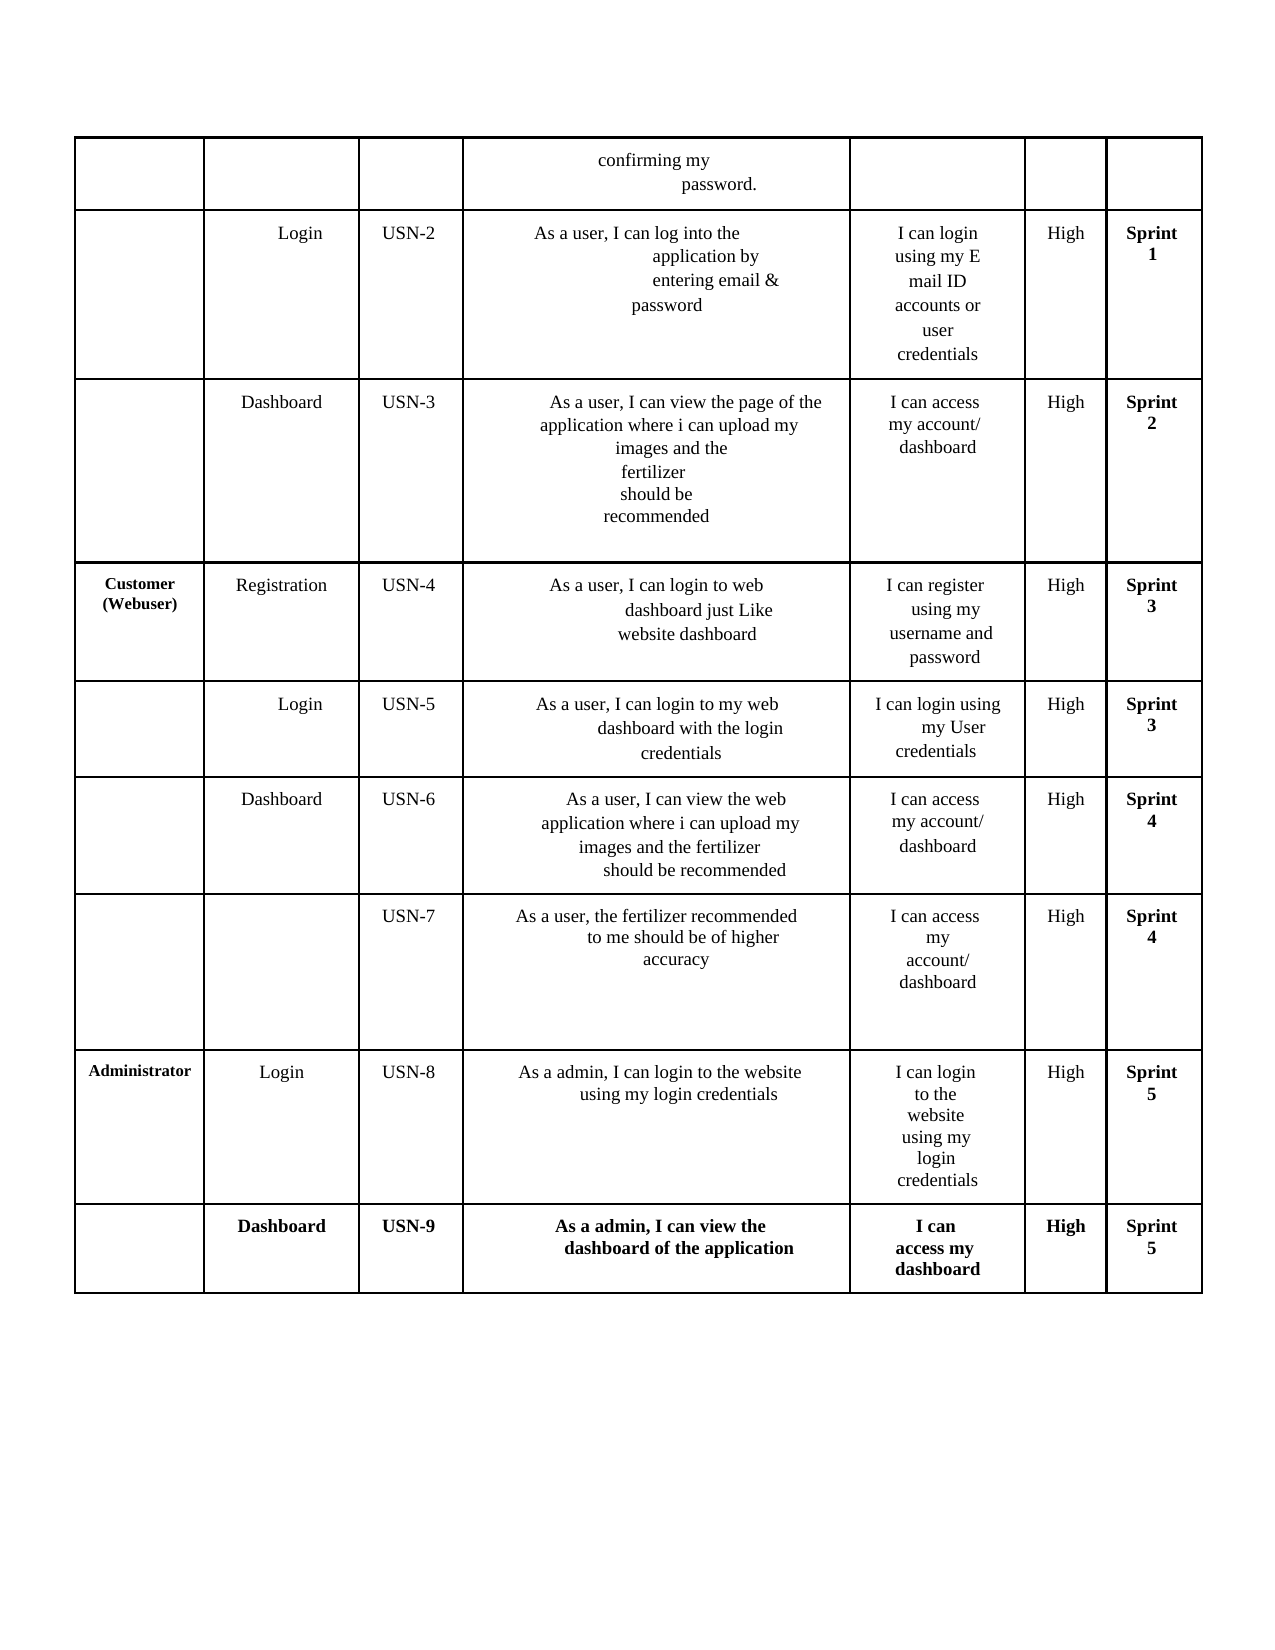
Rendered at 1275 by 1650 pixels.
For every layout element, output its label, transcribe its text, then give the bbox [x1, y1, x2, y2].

table_cell Registration [205, 564, 358, 680]
table_cell USN-6 [360, 778, 462, 892]
table_cell As a user, I can log into the application by entering email & password [464, 211, 849, 378]
table_cell Sprint 1 [1108, 211, 1201, 378]
table_cell Sprint 4 [1108, 895, 1201, 1048]
table_cell I can access my account/ dashboard [851, 380, 1024, 561]
table_header [1108, 139, 1201, 209]
table_cell High [1026, 1205, 1105, 1292]
table_header [76, 139, 203, 209]
table_cell I can access my account/ dashboard [851, 778, 1024, 892]
table_cell I can login using my User credentials [851, 682, 1024, 776]
table_cell I can login using my E mail ID accounts or user credentials [851, 211, 1024, 378]
table_cell High [1026, 380, 1105, 561]
table_cell Login [205, 211, 358, 378]
table_cell Sprint 2 [1108, 380, 1201, 561]
table_cell High [1026, 682, 1105, 776]
table_cell USN-9 [360, 1205, 462, 1292]
table_cell High [1026, 564, 1105, 680]
table_cell High [1026, 895, 1105, 1048]
table_cell Sprint 3 [1108, 682, 1201, 776]
table_cell [76, 1205, 203, 1292]
table_cell [76, 895, 203, 1048]
table_header [205, 139, 358, 209]
table_cell Administrator [76, 1051, 203, 1203]
table_cell Sprint 5 [1108, 1205, 1201, 1292]
table_cell Dashboard [205, 380, 358, 561]
table_cell As a user, I can login to web dashboard just Like website dashboard [464, 564, 849, 680]
table_cell [205, 895, 358, 1048]
table_cell USN-4 [360, 564, 462, 680]
table_cell Login [205, 1051, 358, 1203]
table_header [1026, 139, 1105, 209]
table_cell USN-5 [360, 682, 462, 776]
table_cell USN-8 [360, 1051, 462, 1203]
table_header confirming my password. [464, 139, 849, 209]
table_cell As a user, I can view the web application where i can upload my images and the fertilizer should be recommended [464, 778, 849, 892]
table_cell As a admin, I can view the dashboard of the application [464, 1205, 849, 1292]
table_header [851, 139, 1024, 209]
table_cell As a user, the fertilizer recommended to me should be of higher accuracy [464, 895, 849, 1048]
table_cell USN-7 [360, 895, 462, 1048]
table_cell I can access my dashboard [851, 1205, 1024, 1292]
table_cell Customer (Webuser) [76, 564, 203, 680]
table_cell Login [205, 682, 358, 776]
table_cell USN-2 [360, 211, 462, 378]
table_cell USN-3 [360, 380, 462, 561]
table_cell High [1026, 211, 1105, 378]
table_cell As a user, I can login to my web dashboard with the login credentials [464, 682, 849, 776]
table_cell [76, 778, 203, 892]
table_cell Sprint 4 [1108, 778, 1201, 892]
table_cell Dashboard [205, 1205, 358, 1292]
table_cell Dashboard [205, 778, 358, 892]
table_cell As a admin, I can login to the website using my login credentials [464, 1051, 849, 1203]
table_cell [76, 211, 203, 378]
table_cell High [1026, 1051, 1105, 1203]
table_header [360, 139, 462, 209]
table_cell I can access my account/ dashboard [851, 895, 1024, 1048]
table_cell Sprint 5 [1108, 1051, 1201, 1203]
table_cell As a user, I can view the page of the application where i can upload my images and the fertilizer should be recommended [464, 380, 849, 561]
table_cell Sprint 3 [1108, 564, 1201, 680]
table_cell I can register using my username and password [851, 564, 1024, 680]
table_cell [76, 682, 203, 776]
table_cell [76, 380, 203, 561]
table_cell High [1026, 778, 1105, 892]
table_cell I can login to the website using my login credentials [851, 1051, 1024, 1203]
